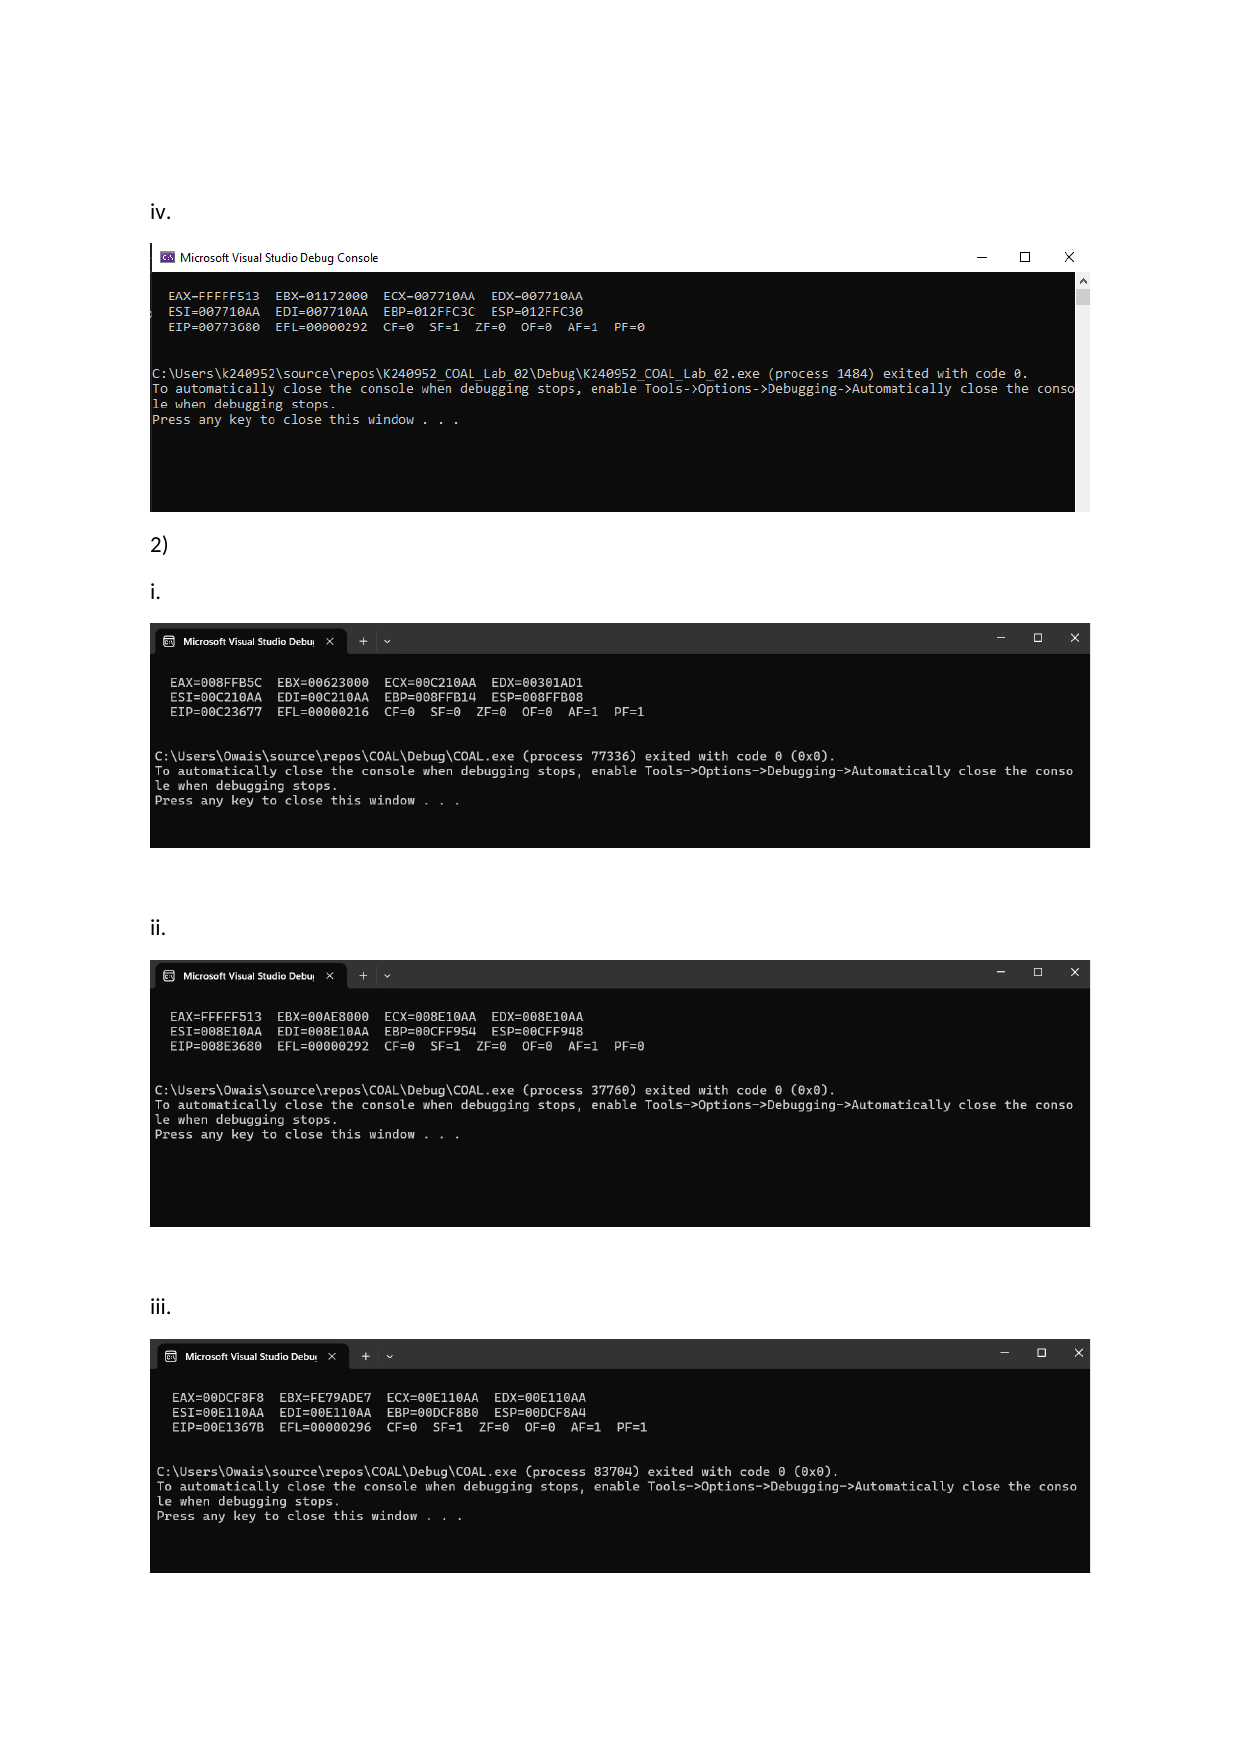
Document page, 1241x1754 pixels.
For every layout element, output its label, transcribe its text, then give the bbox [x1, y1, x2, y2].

picture [150, 1339, 1091, 1573]
text i. [150, 577, 1090, 605]
text 2) [150, 530, 1090, 558]
text ii. [150, 913, 1090, 941]
picture [150, 243, 1091, 512]
picture [150, 623, 1091, 848]
picture [150, 960, 1091, 1227]
text iii. [150, 1292, 1090, 1320]
text iv. [150, 197, 1090, 225]
